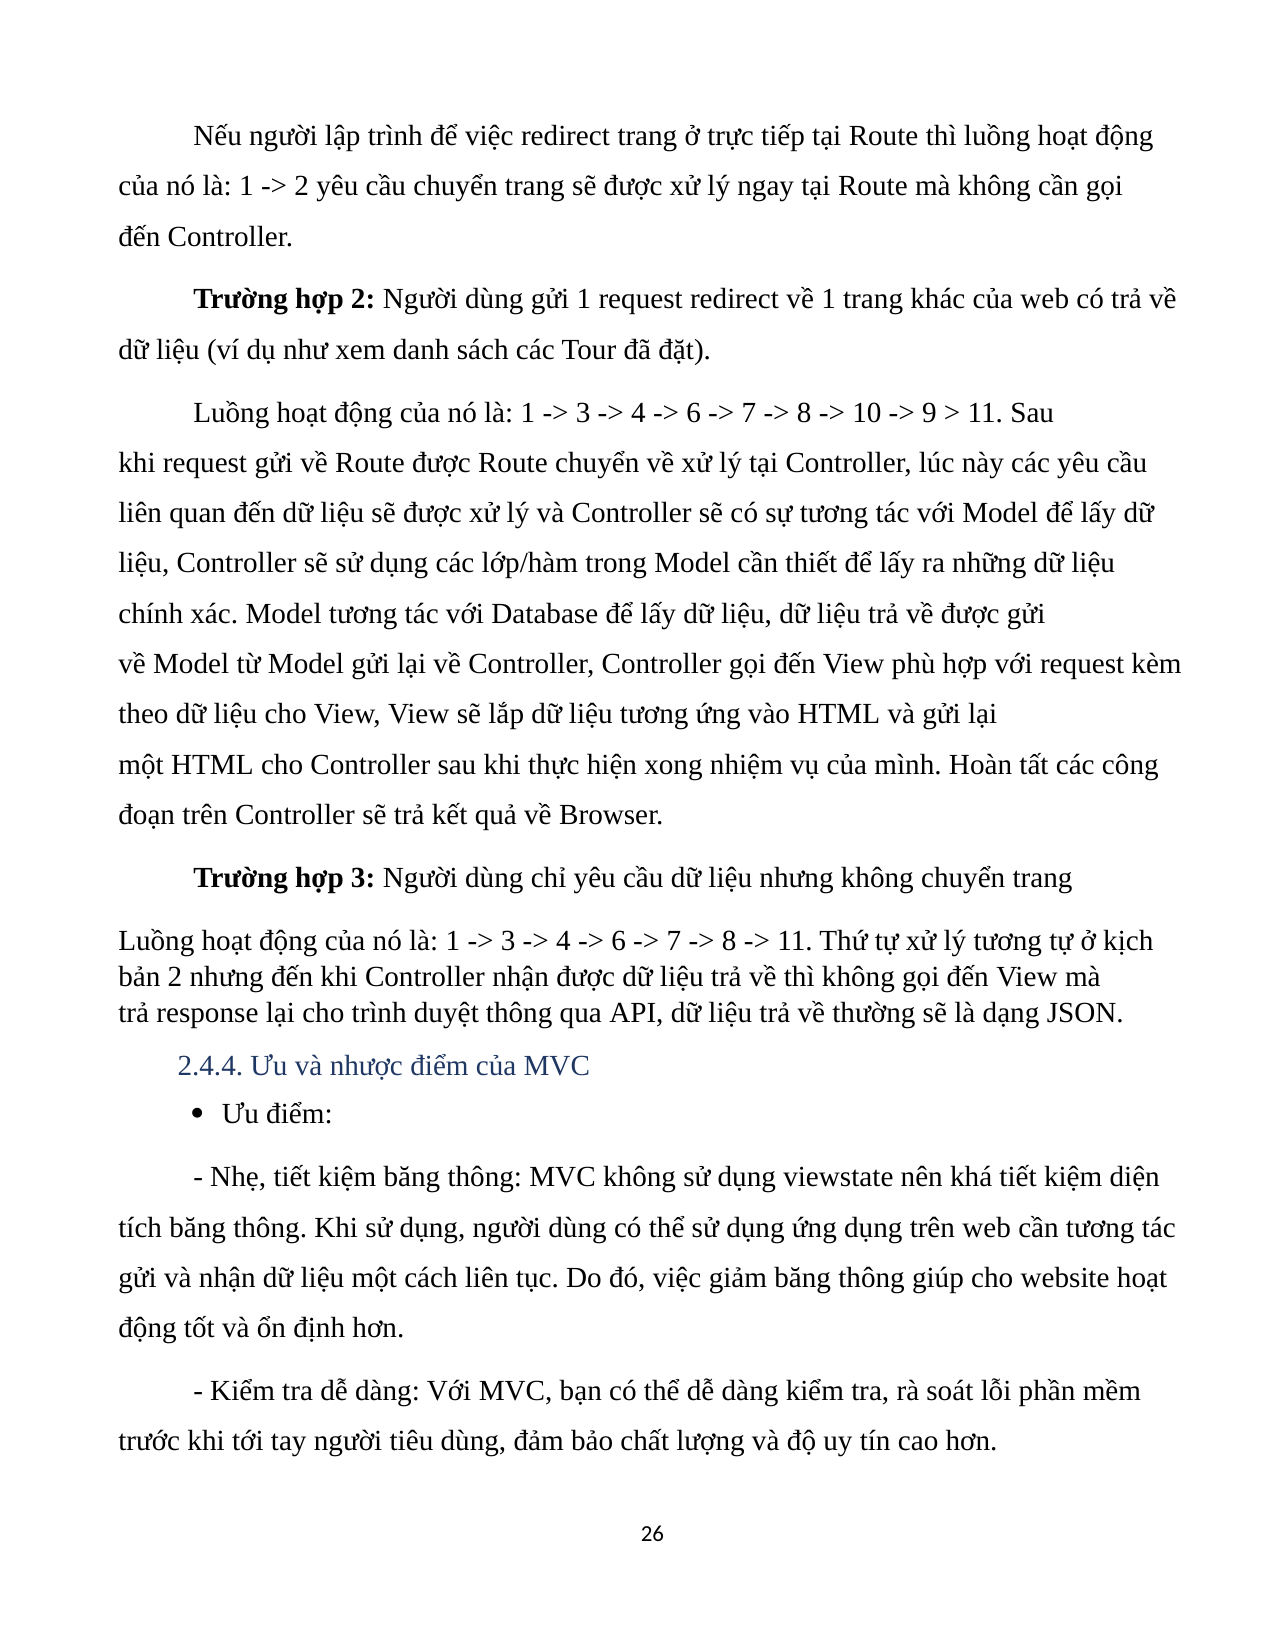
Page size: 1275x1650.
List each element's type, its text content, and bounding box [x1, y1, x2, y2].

text Luồng hoạt động của nó là: 1 -> 3 -> 4 -> 6 -> 7 -> 8 -> 11. Thứ tự xử lý tương tự ở kịch bản 2 nhưng đến khi Controller nhận được dữ liệu trả về thì không gọi đến View mà trả response lại cho trình duyệt thông qua API, dữ liệu trả về thường sẽ là dạng JSON. [118, 923, 1186, 1029]
text Trường hợp 2: Người dùng gửi 1 request redirect về 1 trang khác của web có trả về dữ liệu (ví dụ như xem danh sách các Tour đã đặt). [118, 282, 1186, 365]
text - Nhẹ, tiết kiệm băng thông: MVC không sử dụng viewstate nên khá tiết kiệm diện tích băng thông. Khi sử dụng, người dùng có thể sử dụng ứng dụng trên web cần tương tác gửi và nhận dữ liệu một cách liên tục. Do đó, việc giảm băng thông giúp cho website hoạt động tốt và ổn định hơn. [118, 1159, 1186, 1344]
list Ưu điểm: [192, 1097, 1186, 1130]
text Nếu người lập trình để việc redirect trang ở trực tiếp tại Route thì luồng hoạt động của nó là: 1 -> 2 yêu cầu chuyển trang sẽ được xử lý ngay tại Route mà không cần gọi đến Controller. [118, 118, 1186, 252]
subtitle 2.4.4. Ưu và nhược điểm của MVC [177, 1048, 1186, 1081]
text Luồng hoạt động của nó là: 1 -> 3 -> 4 -> 6 -> 7 -> 8 -> 10 -> 9 > 11. Sau khi request gửi về Route được Route chuyển về xử lý tại Controller, lúc này các yêu cầu liên quan đến dữ liệu sẽ được xử lý và Controller sẽ có sự tương tác với Model để lấy dữ liệu, Controller sẽ sử dụng các lớp/hàm trong Model cần thiết để lấy ra những dữ liệu chính xác. Model tương tác với Database để lấy dữ liệu, dữ liệu trả về được gửi về Model từ Model gửi lại về Controller, Controller gọi đến View phù hợp với request kèm theo dữ liệu cho View, View sẽ lắp dữ liệu tương ứng vào HTML và gửi lại một HTML cho Controller sau khi thực hiện xong nhiệm vụ của mình. Hoàn tất các công đoạn trên Controller sẽ trả kết quả về Browser. [118, 395, 1186, 831]
text Trường hợp 3: Người dùng chỉ yêu cầu dữ liệu nhưng không chuyển trang [118, 860, 1186, 893]
text - Kiểm tra dễ dàng: Với MVC, bạn có thể dễ dàng kiểm tra, rà soát lỗi phần mềm trước khi tới tay người tiêu dùng, đảm bảo chất lượng và độ uy tín cao hơn. [118, 1373, 1186, 1457]
